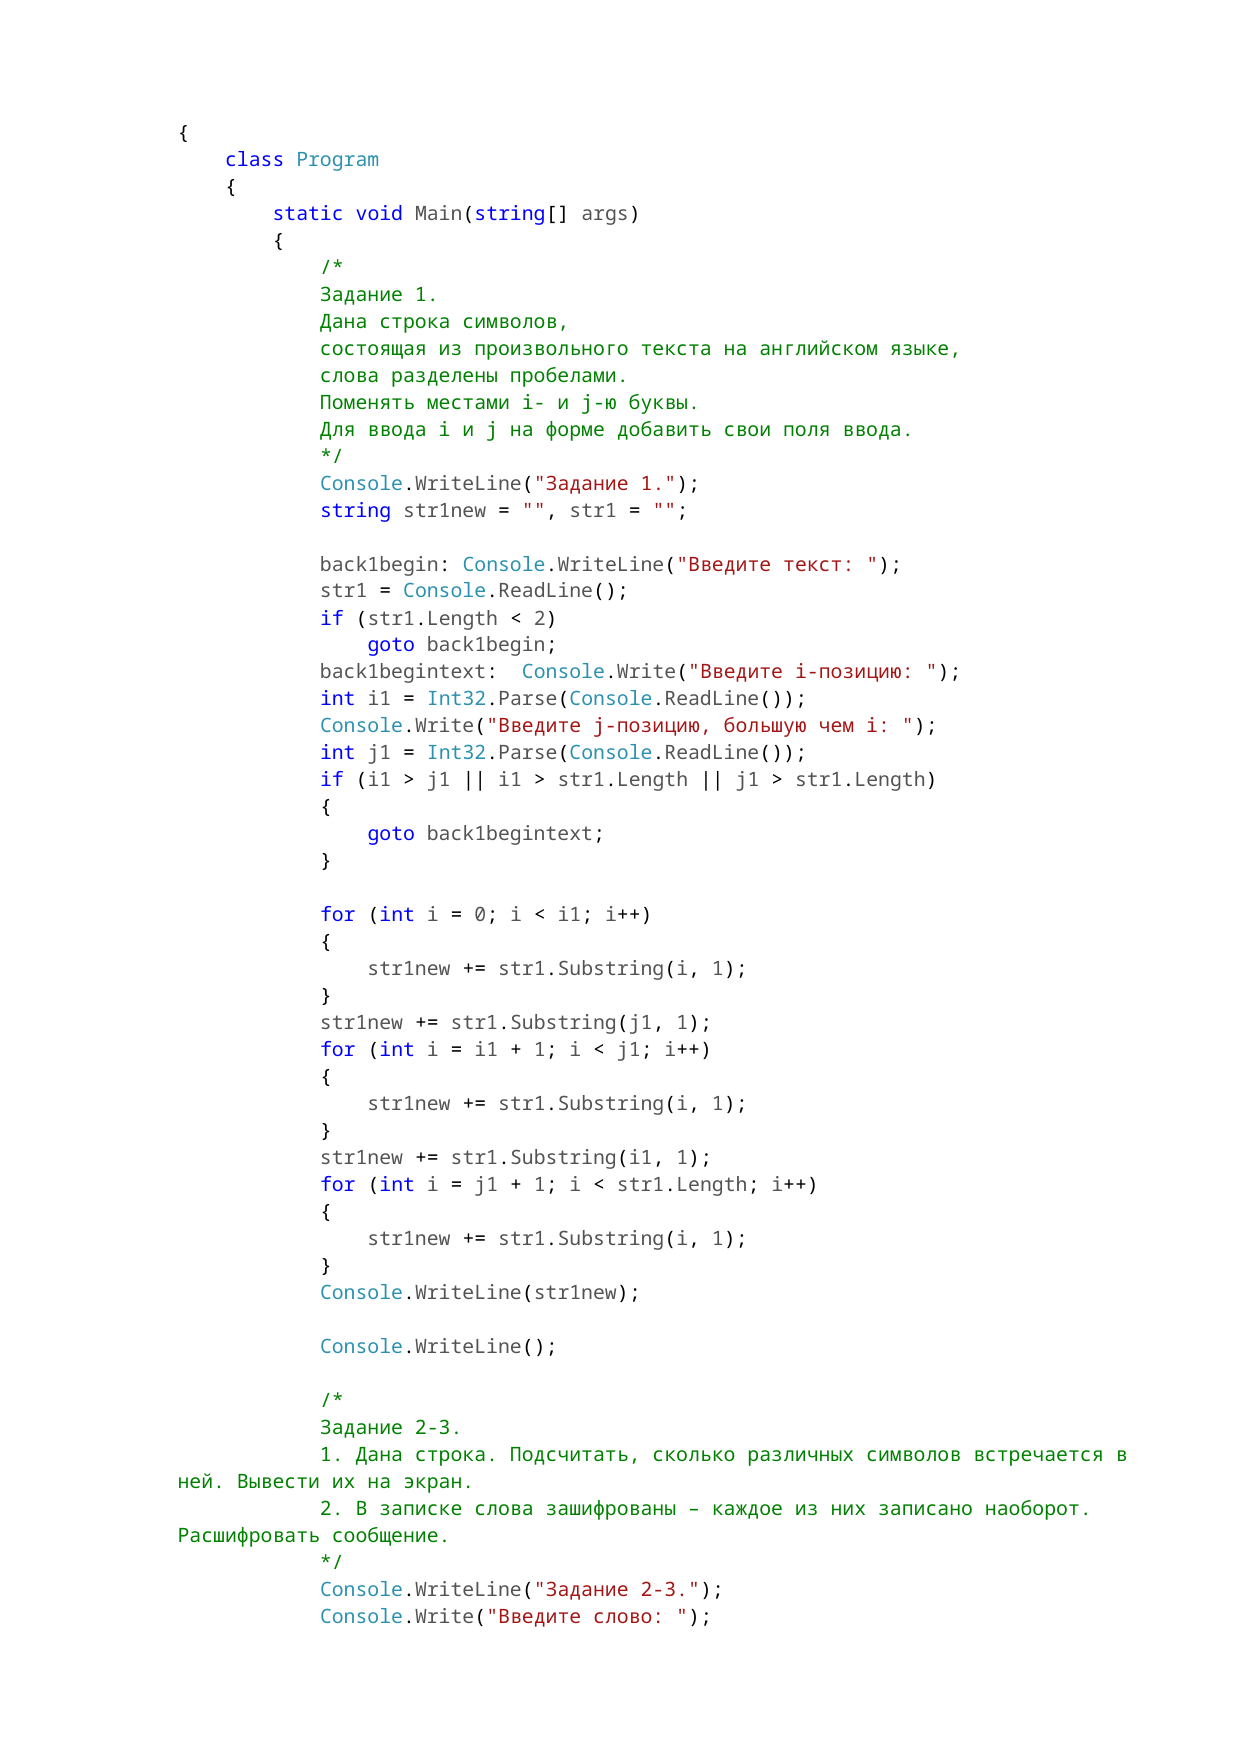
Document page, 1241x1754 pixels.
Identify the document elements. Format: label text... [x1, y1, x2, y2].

text Console.WriteLine(str1new); [177, 1278, 1152, 1305]
text /* [177, 1386, 1152, 1413]
text back1begintext: Console.Write("Введите i-позицию: "); [177, 658, 1152, 685]
text back1begin: Console.WriteLine("Введите текст: "); [177, 550, 1152, 577]
text Задание 2-3. [177, 1413, 1152, 1440]
text { [177, 793, 1152, 819]
text Задание 1. [177, 280, 1152, 307]
text /* [177, 253, 1152, 280]
text if (i1 > j1 || i1 > str1.Length || j1 > str1.Length) [177, 766, 1152, 793]
text { [177, 927, 1152, 954]
text 2. В записке слова зашифрованы – каждое из них записано наоборот. Расшифровать сообщение. [177, 1494, 1152, 1548]
text static void Main(string[] args) [177, 199, 1152, 226]
text for (int i = 0; i < i1; i++) [177, 901, 1152, 927]
text Поменять местами i- и j-ю буквы. [177, 388, 1152, 415]
text Дана строка символов, [177, 307, 1152, 334]
text str1new += str1.Substring(i1, 1); [177, 1143, 1152, 1170]
text { [177, 1062, 1152, 1089]
text goto back1begin; [177, 631, 1152, 658]
text } [177, 847, 1152, 873]
text { [177, 1197, 1152, 1224]
text 1. Дана строка. Подсчитать, сколько различных символов встречается в ней. Вывести их на экран. [177, 1440, 1152, 1494]
text for (int i = j1 + 1; i < str1.Length; i++) [177, 1170, 1152, 1197]
text for (int i = i1 + 1; i < j1; i++) [177, 1035, 1152, 1062]
text str1 = Console.ReadLine(); [177, 577, 1152, 604]
text int j1 = Int32.Parse(Console.ReadLine()); [177, 739, 1152, 766]
text { [177, 118, 1152, 145]
text Для ввода i и j на форме добавить свои поля ввода. [177, 415, 1152, 442]
text str1new += str1.Substring(j1, 1); [177, 1008, 1152, 1035]
text str1new += str1.Substring(i, 1); [177, 1089, 1152, 1116]
text class Program [177, 145, 1152, 172]
text if (str1.Length < 2) [177, 604, 1152, 631]
text { [177, 172, 1152, 199]
text int i1 = Int32.Parse(Console.ReadLine()); [177, 685, 1152, 712]
text } [177, 1116, 1152, 1143]
text str1new += str1.Substring(i, 1); [177, 1224, 1152, 1251]
text состоящая из произвольного текста на английском языке, [177, 334, 1152, 361]
text } [177, 1251, 1152, 1278]
text Console.WriteLine("Задание 2-3."); [177, 1575, 1152, 1602]
text str1new += str1.Substring(i, 1); [177, 954, 1152, 981]
text слова разделены пробелами. [177, 361, 1152, 388]
text */ [177, 442, 1152, 469]
text Console.Write("Введите j-позицию, большую чем i: "); [177, 712, 1152, 739]
text */ [177, 1548, 1152, 1575]
text Console.WriteLine(); [177, 1332, 1152, 1359]
text Console.Write("Введите слово: "); [177, 1602, 1152, 1629]
text { [177, 226, 1152, 253]
text string str1new = "", str1 = ""; [177, 496, 1152, 523]
text } [177, 981, 1152, 1008]
text goto back1begintext; [177, 819, 1152, 847]
text Console.WriteLine("Задание 1."); [177, 469, 1152, 496]
